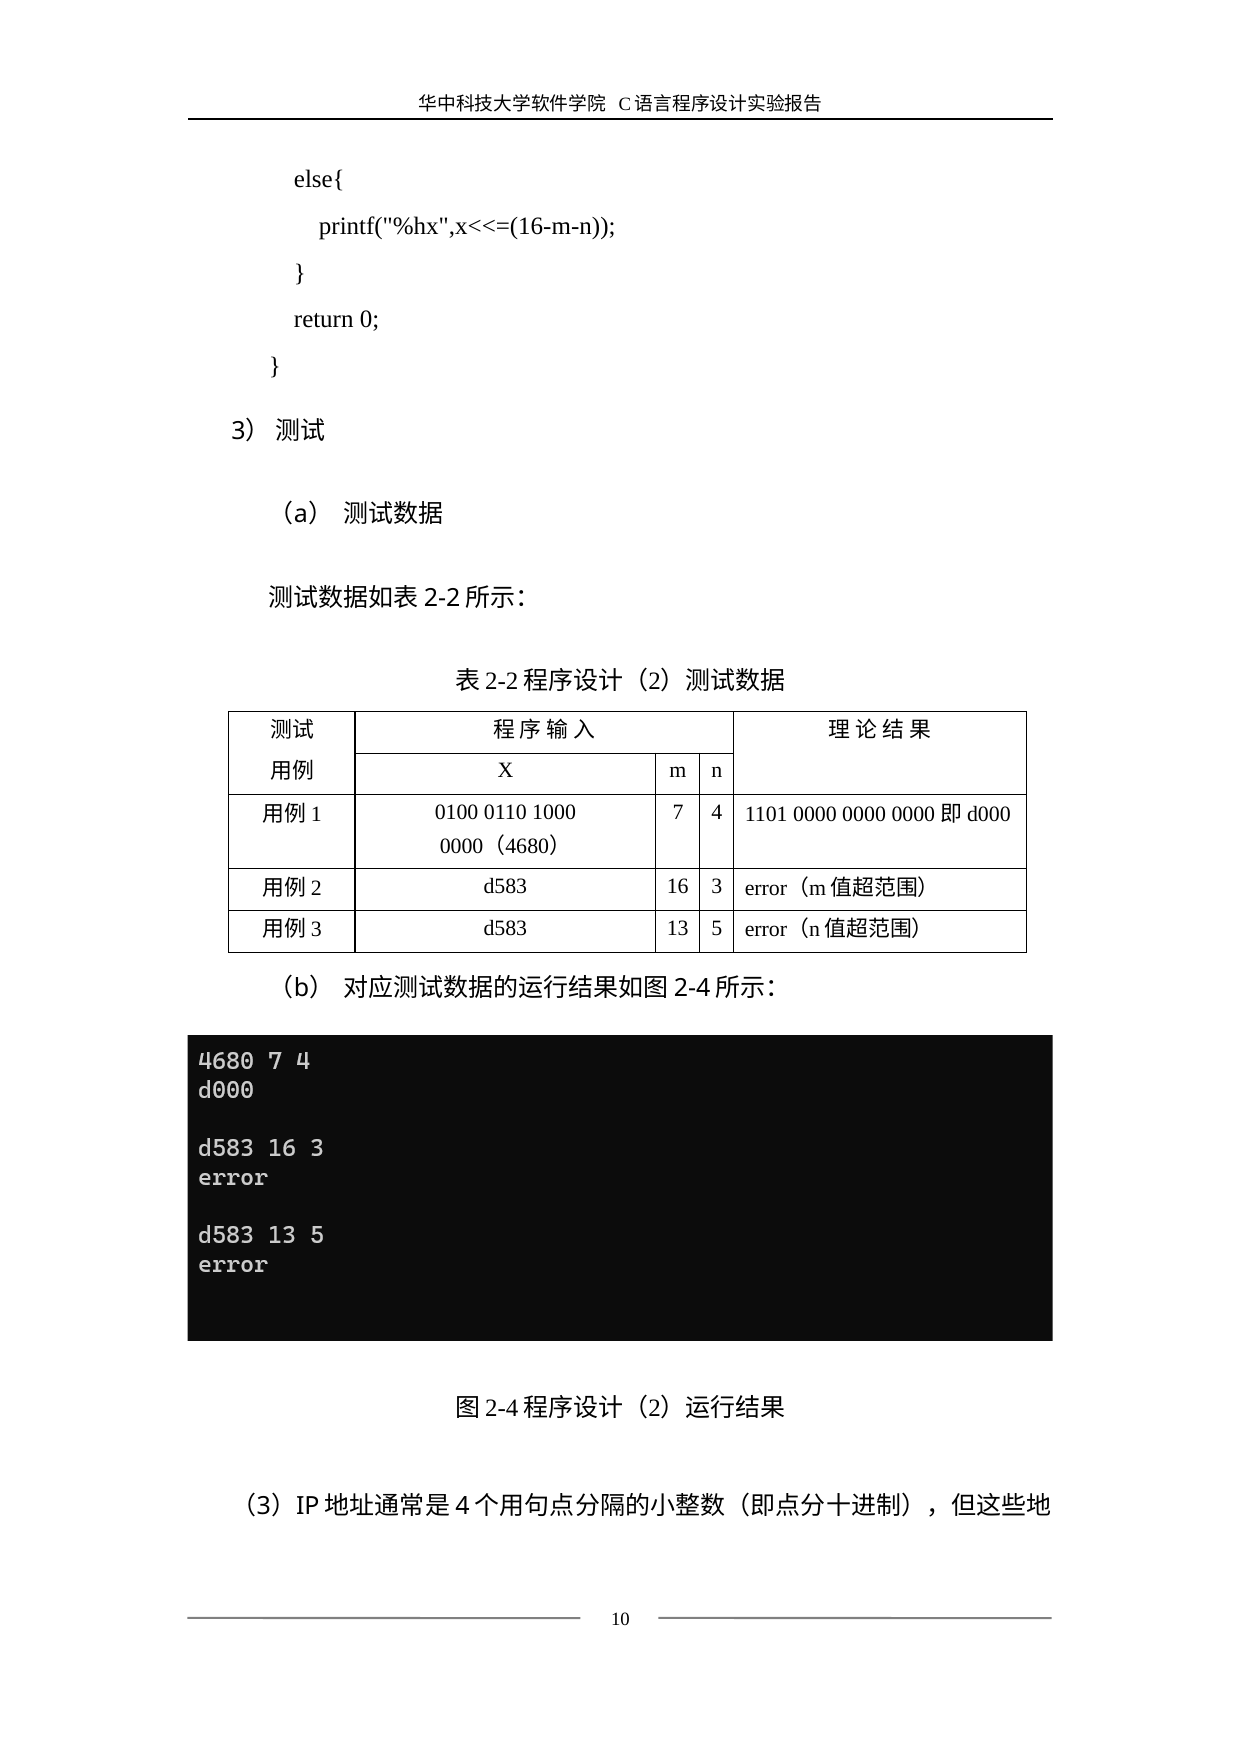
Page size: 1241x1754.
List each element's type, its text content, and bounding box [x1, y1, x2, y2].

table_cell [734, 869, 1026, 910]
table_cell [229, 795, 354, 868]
text printf("%hx",x<<=(16-m-n)); [269, 209, 1053, 241]
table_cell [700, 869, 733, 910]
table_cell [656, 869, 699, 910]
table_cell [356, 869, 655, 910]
text } [269, 256, 1053, 288]
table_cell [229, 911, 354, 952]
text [187, 1471, 1053, 1536]
list 测试数据 [269, 479, 1053, 544]
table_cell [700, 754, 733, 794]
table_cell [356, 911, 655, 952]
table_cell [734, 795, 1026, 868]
text 表2-2程序设计（2）测试数据 [187, 646, 1053, 711]
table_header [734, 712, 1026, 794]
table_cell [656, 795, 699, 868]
text } [269, 349, 1053, 382]
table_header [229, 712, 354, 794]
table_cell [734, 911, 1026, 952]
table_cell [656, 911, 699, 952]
picture [187, 1035, 1053, 1341]
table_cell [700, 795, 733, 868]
text else{ [269, 162, 1053, 194]
text 图2-4程序设计（2）运行结果 [187, 1373, 1053, 1438]
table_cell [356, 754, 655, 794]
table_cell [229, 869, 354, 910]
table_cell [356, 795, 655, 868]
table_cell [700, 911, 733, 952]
text 测试数据如表2-2所示： [269, 563, 1053, 628]
list 测试 [231, 396, 1053, 461]
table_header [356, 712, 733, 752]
list 对应测试数据的运行结果如图2-4所示： [269, 953, 1053, 1018]
text return 0; [269, 303, 1053, 335]
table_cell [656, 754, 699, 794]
